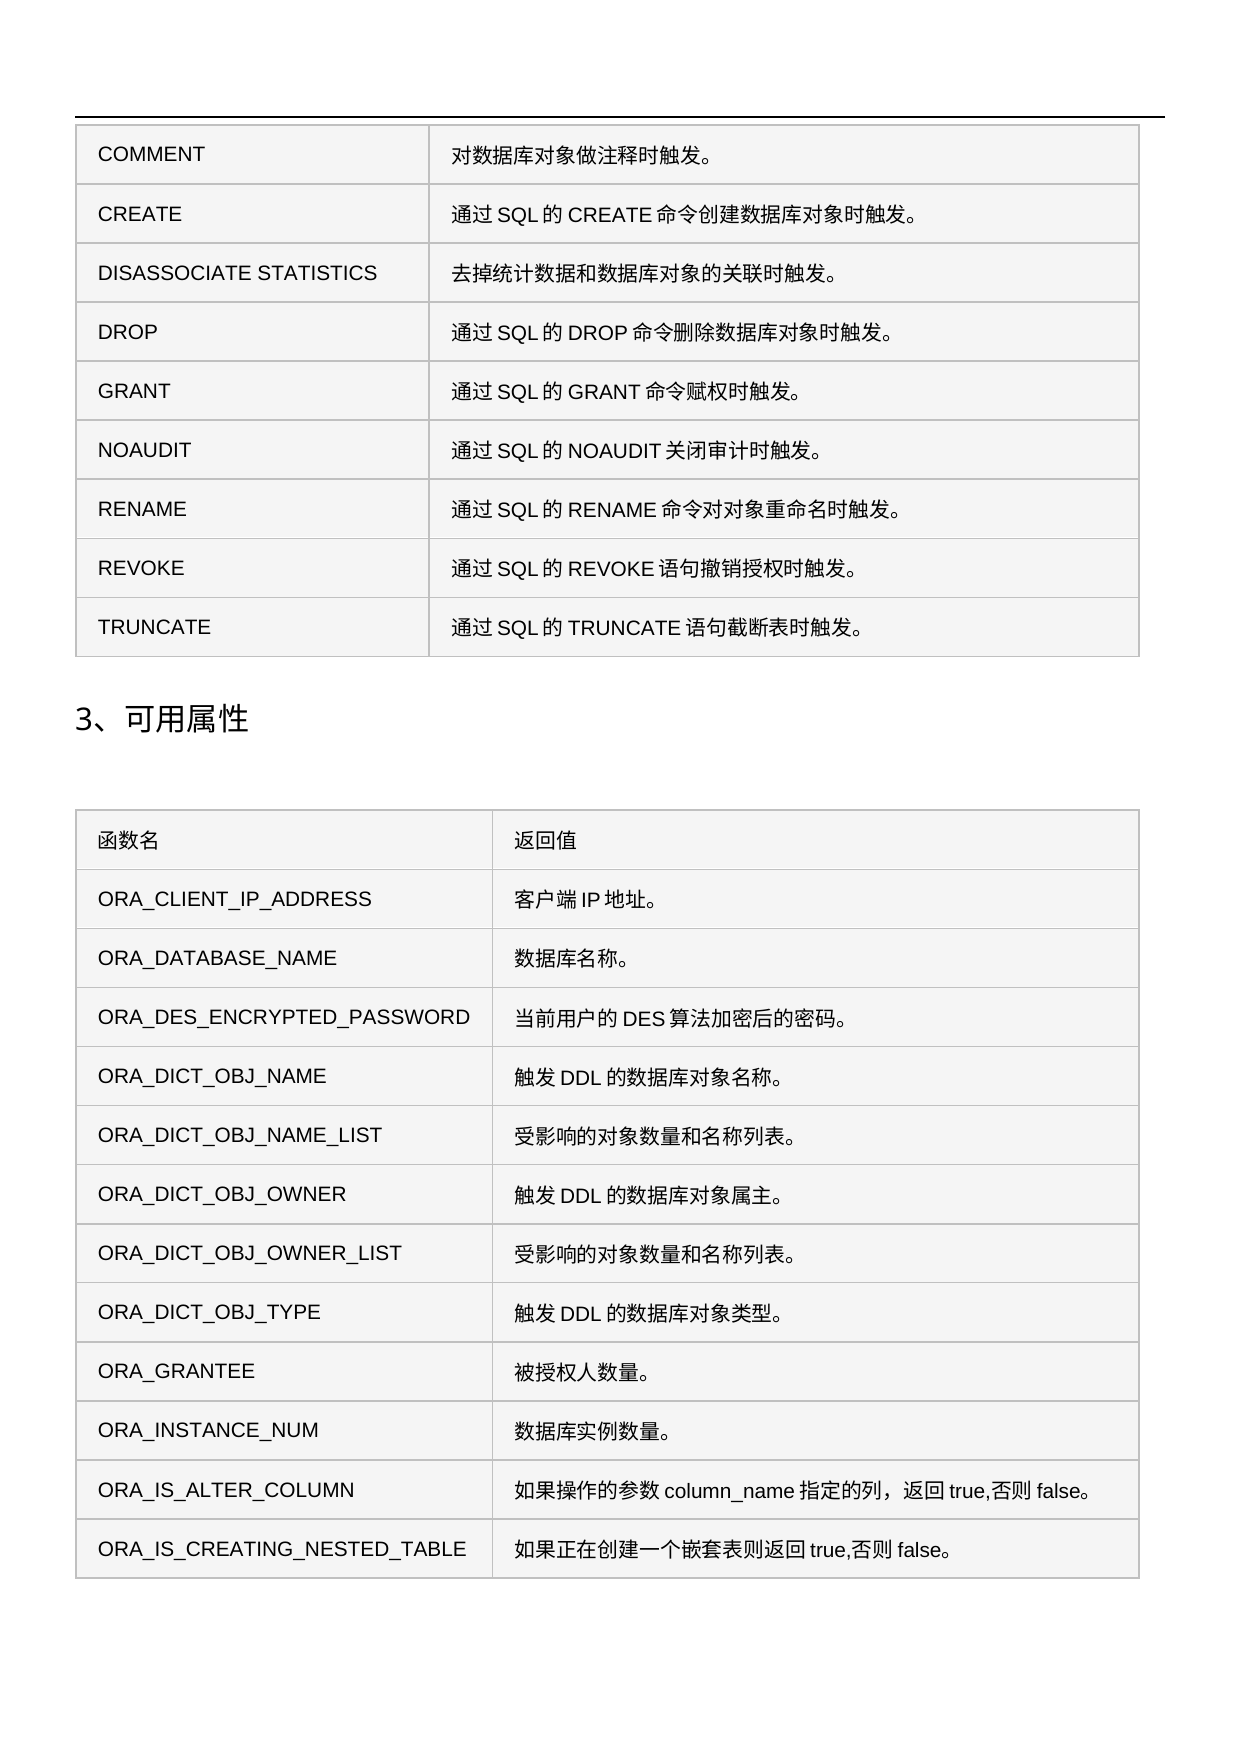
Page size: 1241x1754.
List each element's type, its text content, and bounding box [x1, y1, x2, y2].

table_cell 触发DDL的数据库对象名称。 [493, 1047, 1138, 1105]
table_cell DROP [77, 303, 428, 360]
table_cell CREATE [77, 185, 428, 242]
table_cell 对数据库对象做注释时触发。 [430, 126, 1138, 183]
table_cell ORA_DICT_OBJ_OWNER [77, 1165, 492, 1223]
table_cell 如果正在创建一个嵌套表则返回true,否则false。 [493, 1520, 1138, 1577]
table_cell ORA_DATABASE_NAME [77, 929, 492, 987]
subtitle 3、可用属性 [75, 684, 1165, 749]
table_cell 触发DDL的数据库对象类型。 [493, 1283, 1138, 1341]
table_cell GRANT [77, 362, 428, 419]
table_cell 通过SQL的GRANT命令赋权时触发。 [430, 362, 1138, 419]
table_cell ORA_DICT_OBJ_NAME [77, 1047, 492, 1105]
table_cell ORA_DICT_OBJ_OWNER_LIST [77, 1225, 492, 1282]
table_cell ORA_DICT_OBJ_TYPE [77, 1283, 492, 1341]
table_cell 当前用户的DES算法加密后的密码。 [493, 988, 1138, 1046]
table_cell DISASSOCIATE STATISTICS [77, 244, 428, 301]
table_cell ORA_CLIENT_IP_ADDRESS [77, 870, 492, 927]
table_cell TRUNCATE [77, 598, 428, 656]
table_cell NOAUDIT [77, 421, 428, 478]
table_cell ORA_IS_CREATING_NESTED_TABLE [77, 1520, 492, 1577]
table_cell 通过SQL的CREATE命令创建数据库对象时触发。 [430, 185, 1138, 242]
table_cell 客户端IP地址。 [493, 870, 1138, 927]
table_header 函数名 [77, 811, 492, 868]
table_cell 受影响的对象数量和名称列表。 [493, 1225, 1138, 1282]
table_cell 通过SQL的NOAUDIT关闭审计时触发。 [430, 421, 1138, 478]
table_cell 数据库名称。 [493, 929, 1138, 987]
table_cell 数据库实例数量。 [493, 1402, 1138, 1459]
table_cell COMMENT [77, 126, 428, 183]
table_cell ORA_IS_ALTER_COLUMN [77, 1461, 492, 1518]
table_cell RENAME [77, 480, 428, 537]
table_cell 通过SQL的TRUNCATE语句截断表时触发。 [430, 598, 1138, 656]
table_cell ORA_INSTANCE_NUM [77, 1402, 492, 1459]
table_cell 受影响的对象数量和名称列表。 [493, 1106, 1138, 1164]
table_cell 如果操作的参数column_name指定的列，返回true,否则false。 [493, 1461, 1138, 1518]
table_cell 去掉统计数据和数据库对象的关联时触发。 [430, 244, 1138, 301]
table_cell ORA_GRANTEE [77, 1343, 492, 1400]
table_cell REVOKE [77, 539, 428, 596]
table_cell 通过SQL的DROP命令删除数据库对象时触发。 [430, 303, 1138, 360]
table_cell 触发DDL的数据库对象属主。 [493, 1165, 1138, 1223]
table_cell 通过SQL的REVOKE语句撤销授权时触发。 [430, 539, 1138, 596]
table_cell 通过SQL的RENAME命令对对象重命名时触发。 [430, 480, 1138, 537]
table_cell ORA_DICT_OBJ_NAME_LIST [77, 1106, 492, 1164]
table_header 返回值 [493, 811, 1138, 868]
table_cell ORA_DES_ENCRYPTED_PASSWORD [77, 988, 492, 1046]
table_cell 被授权人数量。 [493, 1343, 1138, 1400]
